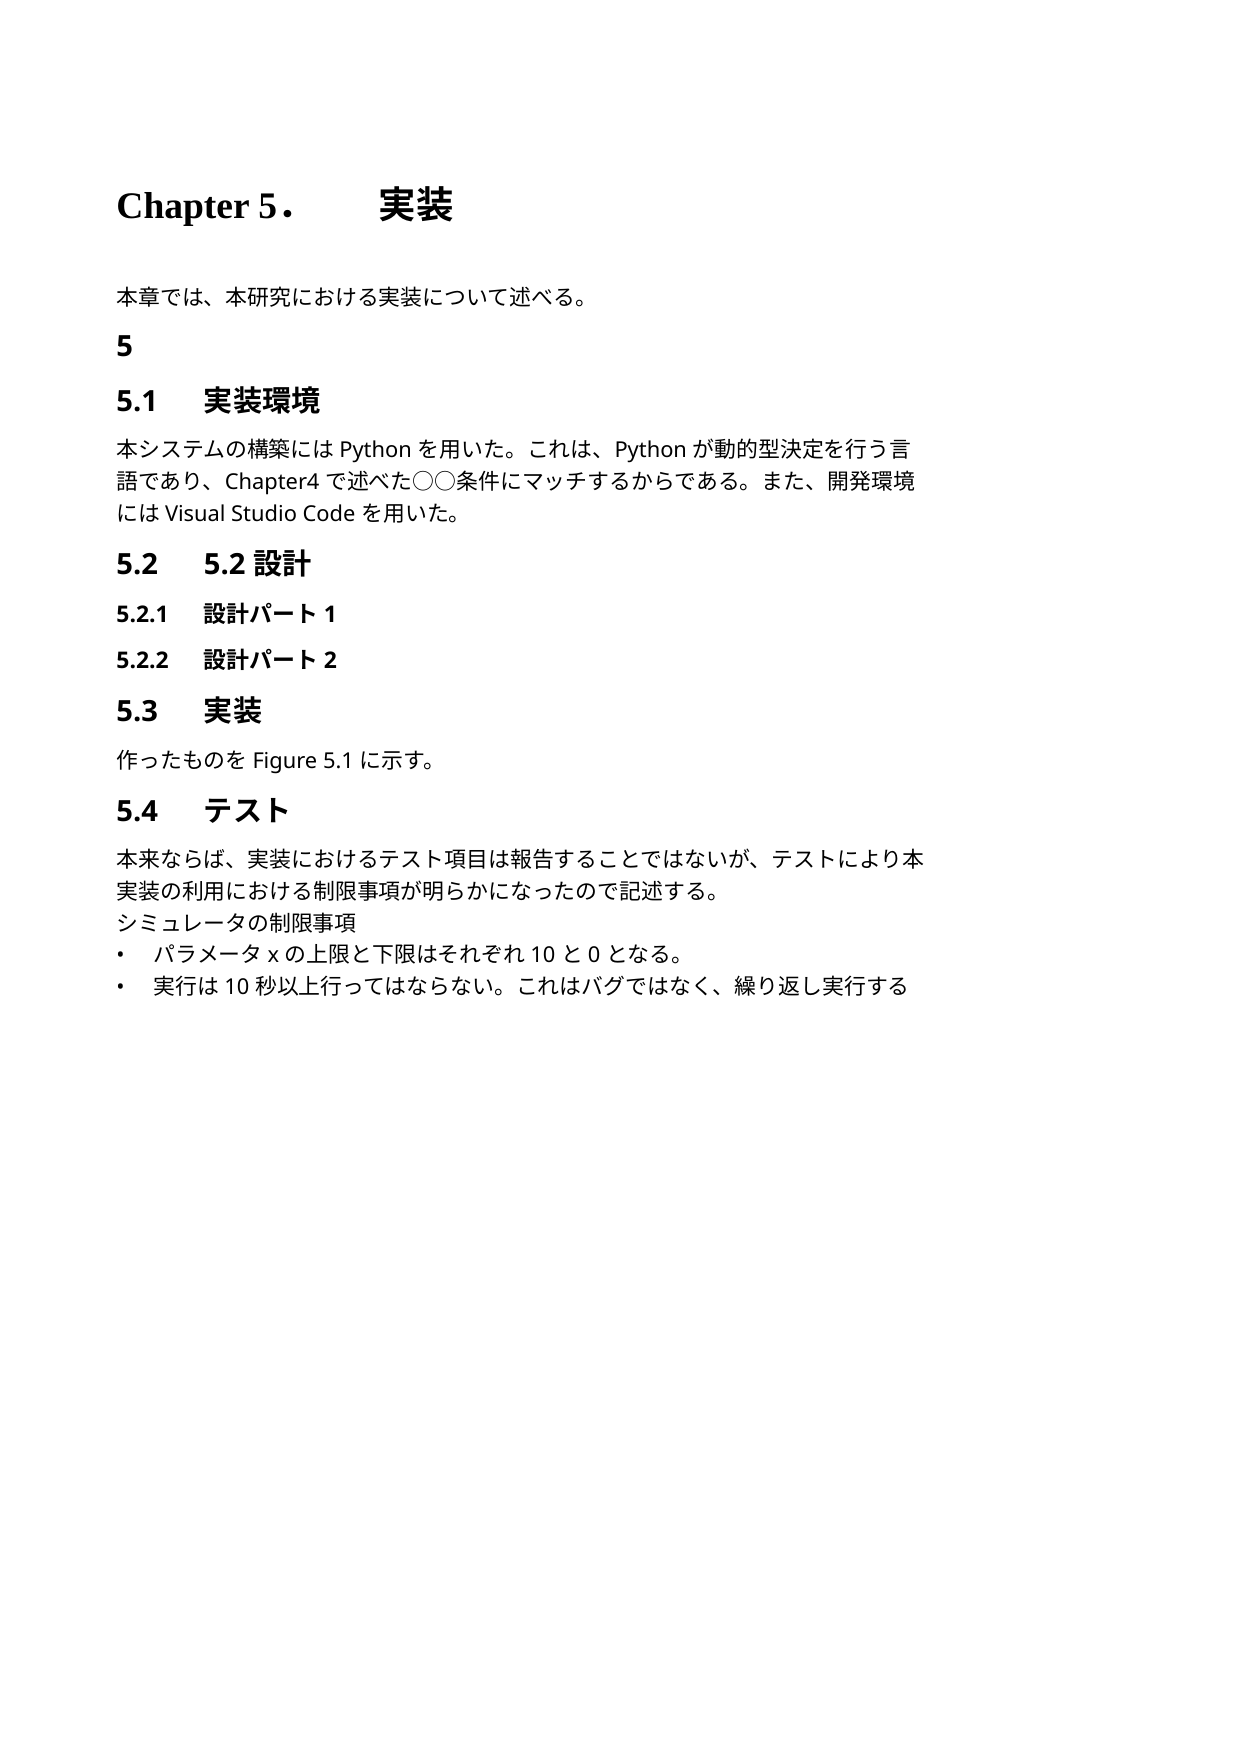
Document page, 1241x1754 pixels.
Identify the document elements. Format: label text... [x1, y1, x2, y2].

text 語であり、Chapter4 で述べた○○条件にマッチするからである。また、開発環境 [116, 464, 1124, 496]
text 本システムの構築には Python を用いた。これは、Python が動的型決定を行う言 [116, 432, 1124, 464]
text テスト [116, 787, 1124, 829]
text シミュレータの制限事項 [116, 906, 1124, 937]
text 本章では、本研究における実装について述べる。 [116, 280, 1124, 312]
text 実装環境 [116, 377, 1124, 419]
list パラメータ x の上限と下限はそれぞれ 10 と 0 となる。 [116, 937, 1124, 969]
text 設計パート 2 [116, 641, 1124, 675]
list 実行は 10 秒以上行ってはならない。これはバグではなく、繰り返し実行する [116, 969, 1124, 1001]
text には Visual Studio Code を用いた。 [116, 496, 1124, 528]
text 5.2 設計 [116, 540, 1124, 583]
text 実装の利用における制限事項が明らかになったので記述する。 [116, 874, 1124, 906]
text 実装 [116, 175, 1124, 229]
text 本来ならば、実装におけるテスト項目は報告することではないが、テストにより本 [116, 842, 1124, 874]
text 作ったものを Figure 5.1 に示す。 [116, 743, 1124, 774]
text 設計パート 1 [116, 595, 1124, 629]
text 実装 [116, 687, 1124, 730]
